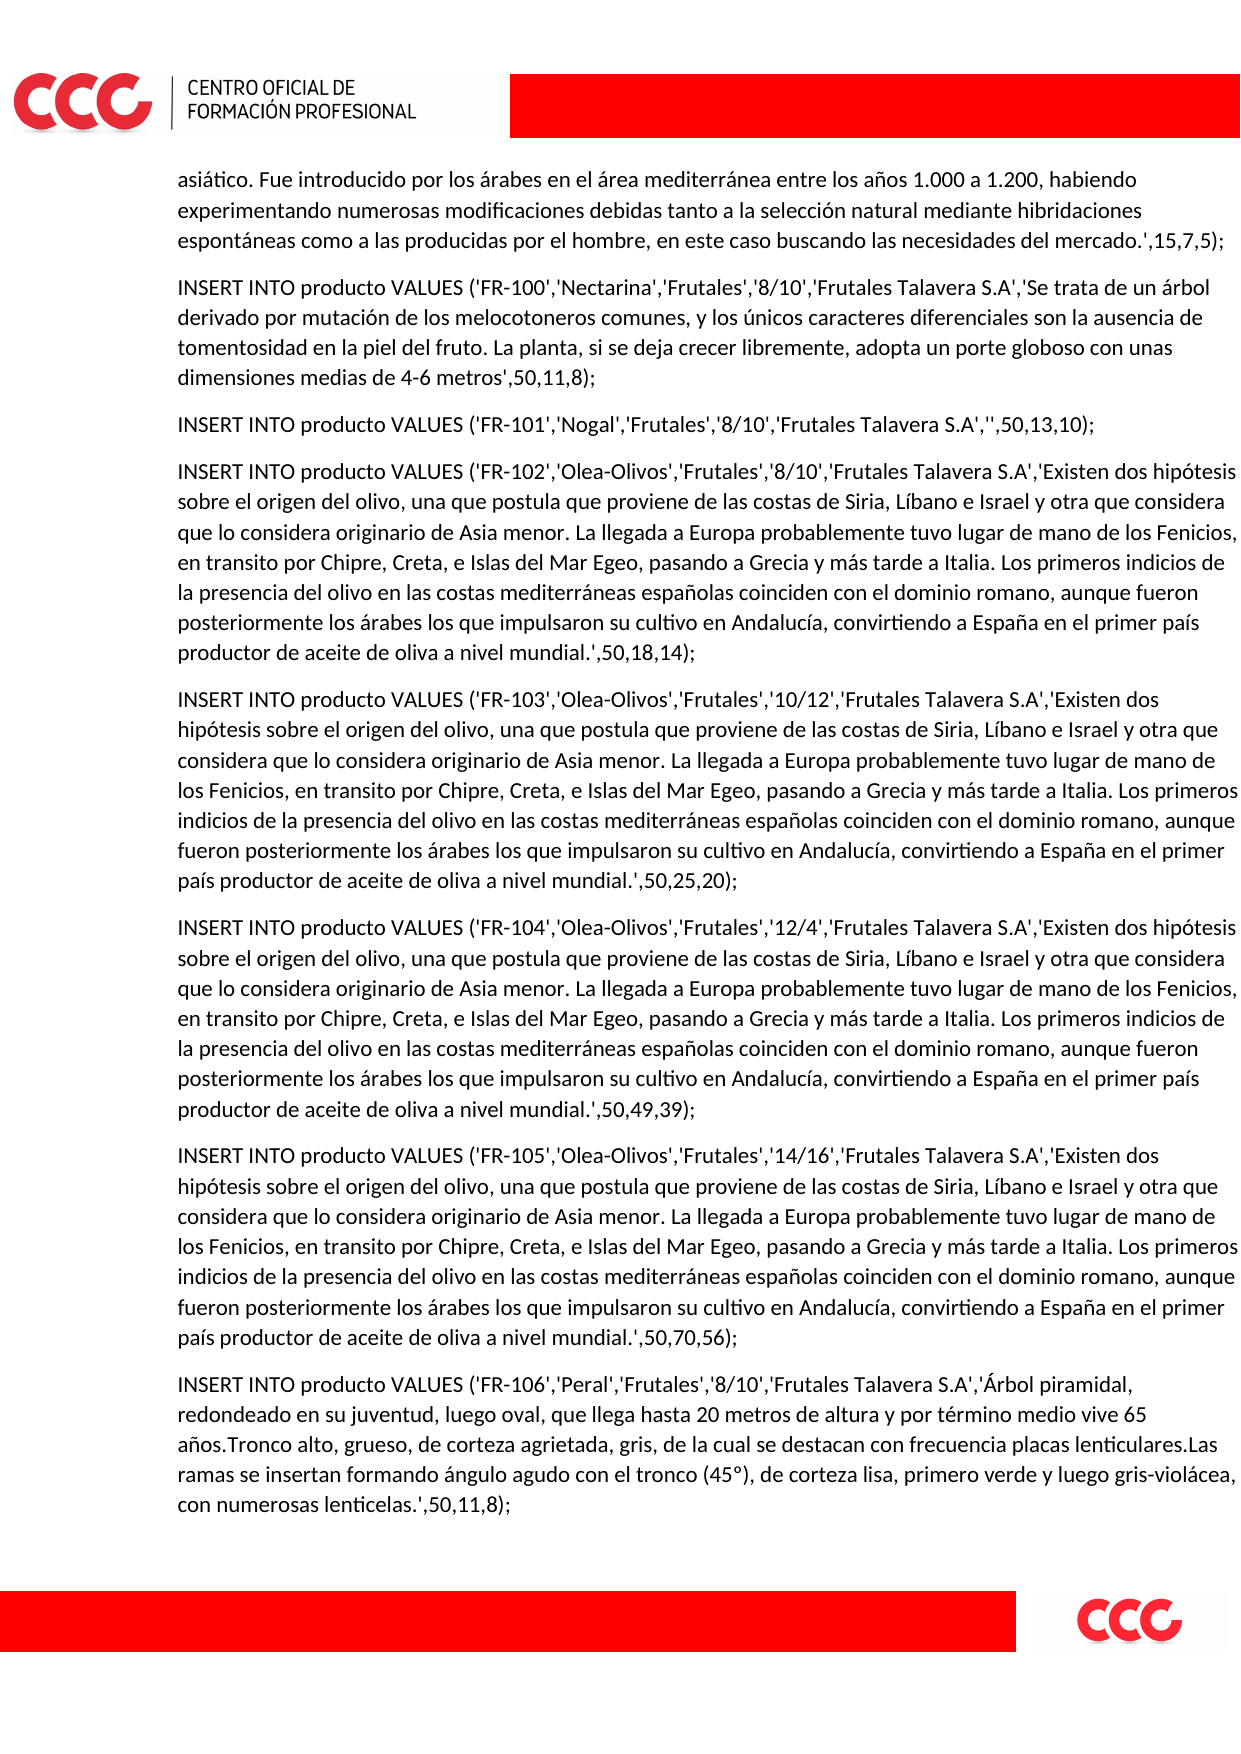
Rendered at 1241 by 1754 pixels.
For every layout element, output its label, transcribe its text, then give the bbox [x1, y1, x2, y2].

text INSERT INTO producto VALUES ('FR-105','Olea-Olivos','Frutales','14/16','Frutales Talavera S.A','Existen dos hipótesis sobre el origen del olivo, una que postula que proviene de las costas de Siria, Líbano e Israel y otra que considera que lo considera originario de Asia menor. La llegada a Europa probablemente tuvo lugar de mano de los Fenicios, en transito por Chipre, Creta, e Islas del Mar Egeo, pasando a Grecia y más tarde a Italia. Los primeros indicios de la presencia del olivo en las costas mediterráneas españolas coinciden con el dominio romano, aunque fueron posteriormente los árabes los que impulsaron su cultivo en Andalucía, convirtiendo a España en el primer país productor de aceite de oliva a nivel mundial.',50,70,56); [177, 1142, 1240, 1351]
text INSERT INTO producto VALUES ('FR-100','Nectarina','Frutales','8/10','Frutales Talavera S.A','Se trata de un árbol derivado por mutación de los melocotoneros comunes, y los únicos caracteres diferenciales son la ausencia de tomentosidad en la piel del fruto. La planta, si se deja crecer libremente, adopta un porte globoso con unas dimensiones medias de 4-6 metros',50,11,8); [177, 273, 1240, 392]
text INSERT INTO producto VALUES ('FR-101','Nogal','Frutales','8/10','Frutales Talavera S.A','',50,13,10); [177, 410, 1240, 438]
picture [10, 73, 499, 138]
text INSERT INTO producto VALUES ('FR-102','Olea-Olivos','Frutales','8/10','Frutales Talavera S.A','Existen dos hipótesis sobre el origen del olivo, una que postula que proviene de las costas de Siria, Líbano e Israel y otra que considera que lo considera originario de Asia menor. La llegada a Europa probablemente tuvo lugar de mano de los Fenicios, en transito por Chipre, Creta, e Islas del Mar Egeo, pasando a Grecia y más tarde a Italia. Los primeros indicios de la presencia del olivo en las costas mediterráneas españolas coinciden con el dominio romano, aunque fueron posteriormente los árabes los que impulsaron su cultivo en Andalucía, convirtiendo a España en el primer país productor de aceite de oliva a nivel mundial.',50,18,14); [177, 457, 1240, 667]
text INSERT INTO producto VALUES ('FR-106','Peral','Frutales','8/10','Frutales Talavera S.A','Árbol piramidal, redondeado en su juventud, luego oval, que llega hasta 20 metros de altura y por término medio vive 65 años.Tronco alto, grueso, de corteza agrietada, gris, de la cual se destacan con frecuencia placas lenticulares.Las ramas se insertan formando ángulo agudo con el tronco (45º), de corteza lisa, primero verde y luego gris-violácea, con numerosas lenticelas.',50,11,8); [177, 1370, 1240, 1519]
text INSERT INTO producto VALUES ('FR-103','Olea-Olivos','Frutales','10/12','Frutales Talavera S.A','Existen dos hipótesis sobre el origen del olivo, una que postula que proviene de las costas de Siria, Líbano e Israel y otra que considera que lo considera originario de Asia menor. La llegada a Europa probablemente tuvo lugar de mano de los Fenicios, en transito por Chipre, Creta, e Islas del Mar Egeo, pasando a Grecia y más tarde a Italia. Los primeros indicios de la presencia del olivo en las costas mediterráneas españolas coinciden con el dominio romano, aunque fueron posteriormente los árabes los que impulsaron su cultivo en Andalucía, convirtiendo a España en el primer país productor de aceite de oliva a nivel mundial.',50,25,20); [177, 685, 1240, 895]
text INSERT INTO producto VALUES ('FR-104','Olea-Olivos','Frutales','12/4','Frutales Talavera S.A','Existen dos hipótesis sobre el origen del olivo, una que postula que proviene de las costas de Siria, Líbano e Israel y otra que considera que lo considera originario de Asia menor. La llegada a Europa probablemente tuvo lugar de mano de los Fenicios, en transito por Chipre, Creta, e Islas del Mar Egeo, pasando a Grecia y más tarde a Italia. Los primeros indicios de la presencia del olivo en las costas mediterráneas españolas coinciden con el dominio romano, aunque fueron posteriormente los árabes los que impulsaron su cultivo en Andalucía, convirtiendo a España en el primer país productor de aceite de oliva a nivel mundial.',50,49,39); [177, 913, 1240, 1123]
picture [1029, 1590, 1229, 1652]
